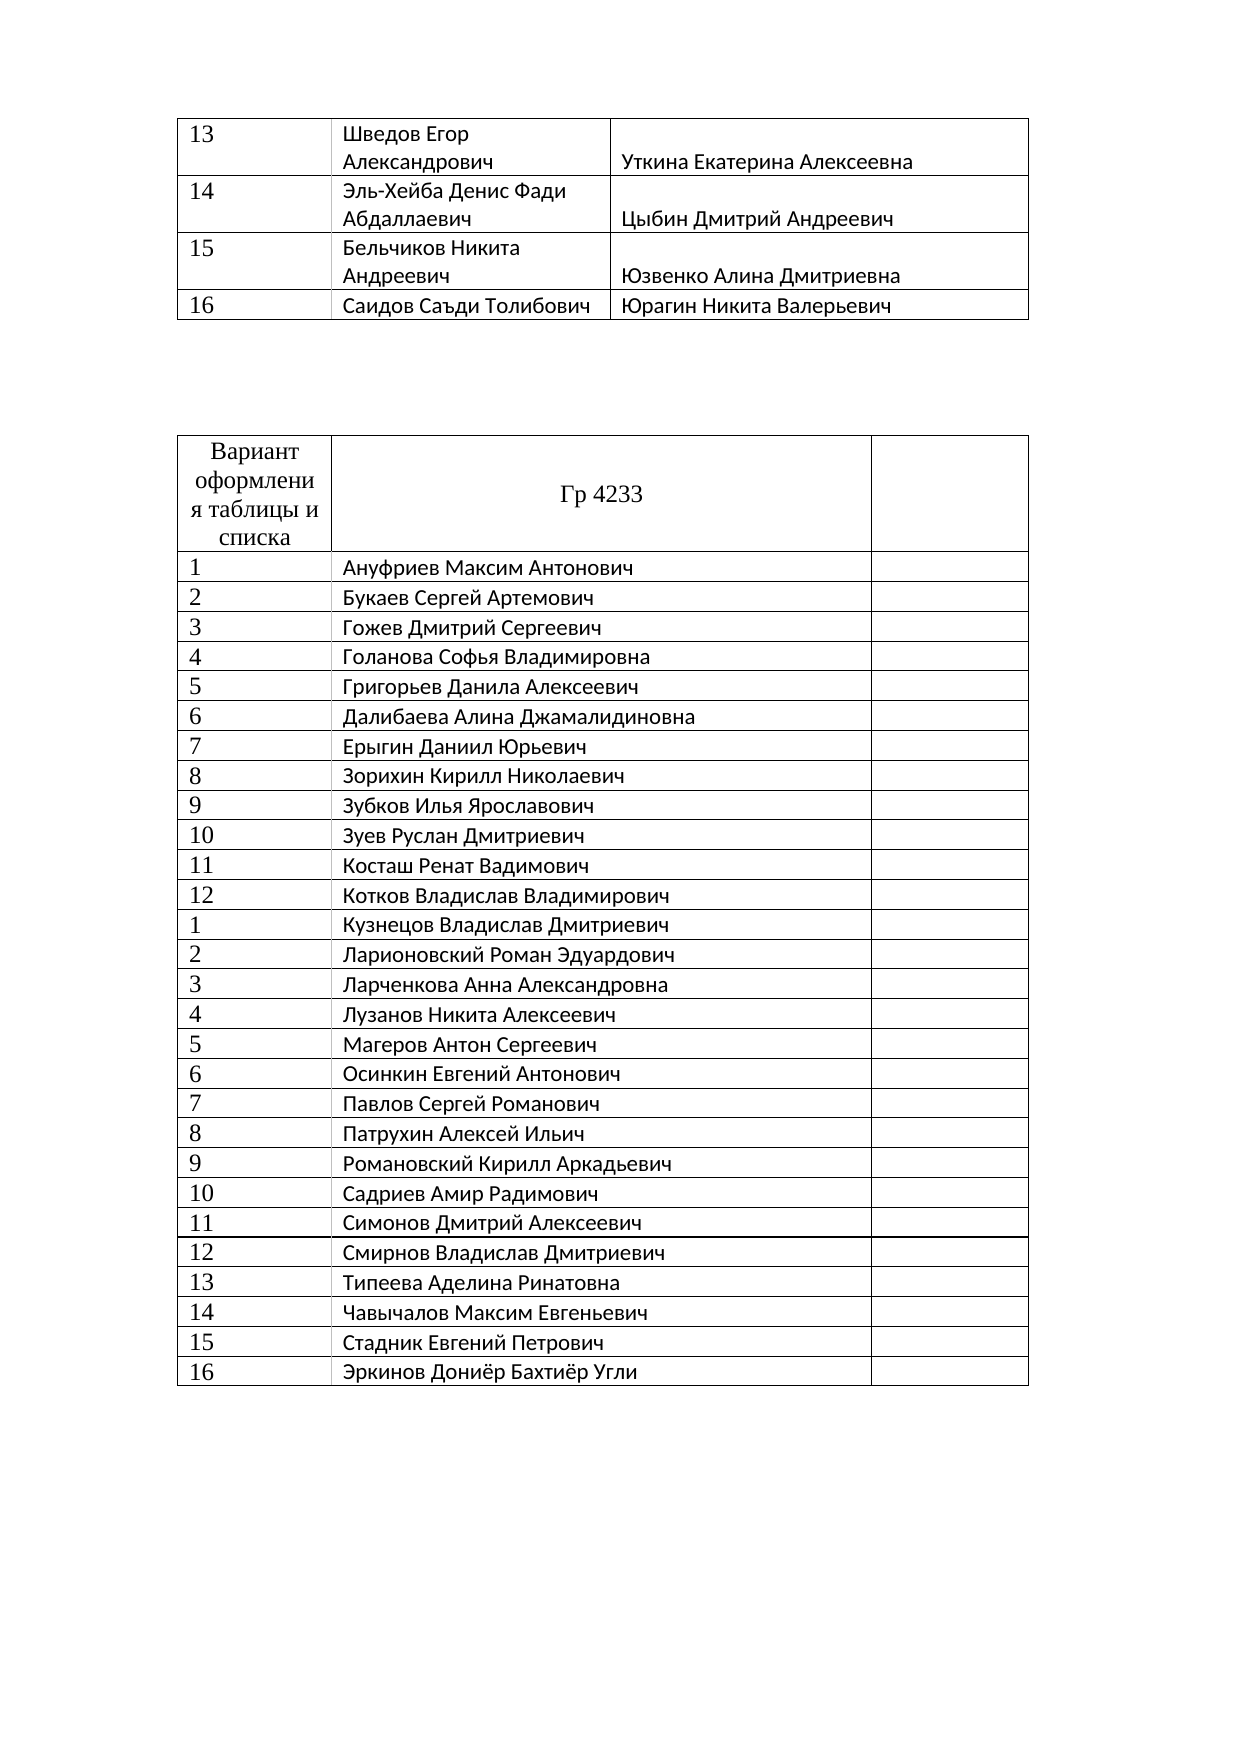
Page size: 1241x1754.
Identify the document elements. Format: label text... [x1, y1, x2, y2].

table_cell 13 [178, 119, 331, 175]
table_cell Цыбин Дмитрий Андреевич [611, 176, 1028, 232]
table_cell Смирнов Владислав Дмитриевич [332, 1238, 871, 1266]
table_cell Ларионовский Роман Эдуардович [332, 940, 871, 968]
table_cell 10 [178, 820, 331, 849]
table_cell [872, 910, 1028, 938]
table_cell Типеева Аделина Ринатовна [332, 1267, 871, 1296]
table_cell Ерыгин Даниил Юрьевич [332, 731, 871, 760]
table_cell Шведов Егор Александрович [332, 119, 610, 175]
table_cell Стадник Евгений Петрович [332, 1327, 871, 1356]
table_cell [872, 820, 1028, 849]
table_cell Чавычалов Максим Евгеньевич [332, 1297, 871, 1326]
table_cell [872, 1059, 1028, 1087]
table_cell [872, 612, 1028, 641]
table_cell 14 [178, 176, 331, 232]
table_cell [872, 671, 1028, 700]
table_cell Лузанов Никита Алексеевич [332, 999, 871, 1028]
table_cell Григорьев Данила Алексеевич [332, 671, 871, 700]
table_cell 11 [178, 850, 331, 879]
table_cell 11 [178, 1208, 331, 1236]
table_cell [872, 642, 1028, 670]
table_cell Букаев Сергей Артемович [332, 582, 871, 611]
table_cell [872, 1327, 1028, 1356]
table_cell 5 [178, 671, 331, 700]
table_cell [872, 1297, 1028, 1326]
table_cell Бельчиков Никита Андреевич [332, 233, 610, 289]
table_header Гр 4233 [332, 436, 871, 551]
table_cell [872, 791, 1028, 819]
table_cell [872, 940, 1028, 968]
table_cell 16 [178, 1357, 331, 1385]
table_cell Зорихин Кирилл Николаевич [332, 761, 871, 789]
table_cell Осинкин Евгений Антонович [332, 1059, 871, 1087]
table_cell [872, 999, 1028, 1028]
table_cell Ларченкова Анна Александровна [332, 969, 871, 998]
table_cell [872, 1089, 1028, 1117]
table_cell 1 [178, 552, 331, 581]
table_cell 7 [178, 731, 331, 760]
table_cell 6 [178, 701, 331, 730]
table_cell [872, 761, 1028, 789]
table_header [872, 436, 1028, 551]
table_cell [872, 1267, 1028, 1296]
table_cell 8 [178, 761, 331, 789]
table_cell 15 [178, 233, 331, 289]
table_cell Садриев Амир Радимович [332, 1178, 871, 1207]
table_cell 13 [178, 1267, 331, 1296]
table_cell 8 [178, 1118, 331, 1147]
table_cell Косташ Ренат Вадимович [332, 850, 871, 879]
table_cell 10 [178, 1178, 331, 1207]
table_cell [872, 582, 1028, 611]
table_cell 9 [178, 1148, 331, 1177]
table_cell Кузнецов Владислав Дмитриевич [332, 910, 871, 938]
table_cell 15 [178, 1327, 331, 1356]
table_cell [872, 1118, 1028, 1147]
table_cell Павлов Сергей Романович [332, 1089, 871, 1117]
table_cell Эль-Хейба Денис Фади Абдаллаевич [332, 176, 610, 232]
table_cell 1 [178, 910, 331, 938]
table_cell Юзвенко Алина Дмитриевна [611, 233, 1028, 289]
table_cell 9 [178, 791, 331, 819]
table_cell [872, 1148, 1028, 1177]
table_cell [872, 1208, 1028, 1236]
table_cell 12 [178, 1238, 331, 1266]
table_cell 2 [178, 940, 331, 968]
table_cell Магеров Антон Сергеевич [332, 1029, 871, 1058]
table_cell 6 [178, 1059, 331, 1087]
table_cell 12 [178, 880, 331, 909]
table_cell [872, 880, 1028, 909]
table_cell Симонов Дмитрий Алексеевич [332, 1208, 871, 1236]
table_cell 2 [178, 582, 331, 611]
table_cell 4 [178, 642, 331, 670]
table_cell [872, 552, 1028, 581]
table_cell Романовский Кирилл Аркадьевич [332, 1148, 871, 1177]
table_cell [872, 1178, 1028, 1207]
table_header Вариант оформления таблицы и списка [178, 436, 331, 551]
table_cell 5 [178, 1029, 331, 1058]
table_cell 7 [178, 1089, 331, 1117]
table_cell [872, 731, 1028, 760]
table_cell Патрухин Алексей Ильич [332, 1118, 871, 1147]
table_cell [872, 969, 1028, 998]
table_cell [872, 1029, 1028, 1058]
table_cell Ануфриев Максим Антонович [332, 552, 871, 581]
table_cell Гожев Дмитрий Сергеевич [332, 612, 871, 641]
table_cell 4 [178, 999, 331, 1028]
table_cell 14 [178, 1297, 331, 1326]
table_cell Юрагин Никита Валерьевич [611, 290, 1028, 319]
table_cell [872, 701, 1028, 730]
table_cell 3 [178, 612, 331, 641]
table_cell Зубков Илья Ярославович [332, 791, 871, 819]
table_cell [872, 1238, 1028, 1266]
table_cell Эркинов Дониёр Бахтиёр Угли [332, 1357, 871, 1385]
table_cell Голанова Софья Владимировна [332, 642, 871, 670]
table_cell [872, 850, 1028, 879]
table_cell Котков Владислав Владимирович [332, 880, 871, 909]
table_cell Зуев Руслан Дмитриевич [332, 820, 871, 849]
table_cell 3 [178, 969, 331, 998]
table_cell Уткина Екатерина Алексеевна [611, 119, 1028, 175]
table_cell Далибаева Алина Джамалидиновна [332, 701, 871, 730]
table_cell Саидов Саъди Толибович [332, 290, 610, 319]
table_cell 16 [178, 290, 331, 319]
table_cell [872, 1357, 1028, 1385]
